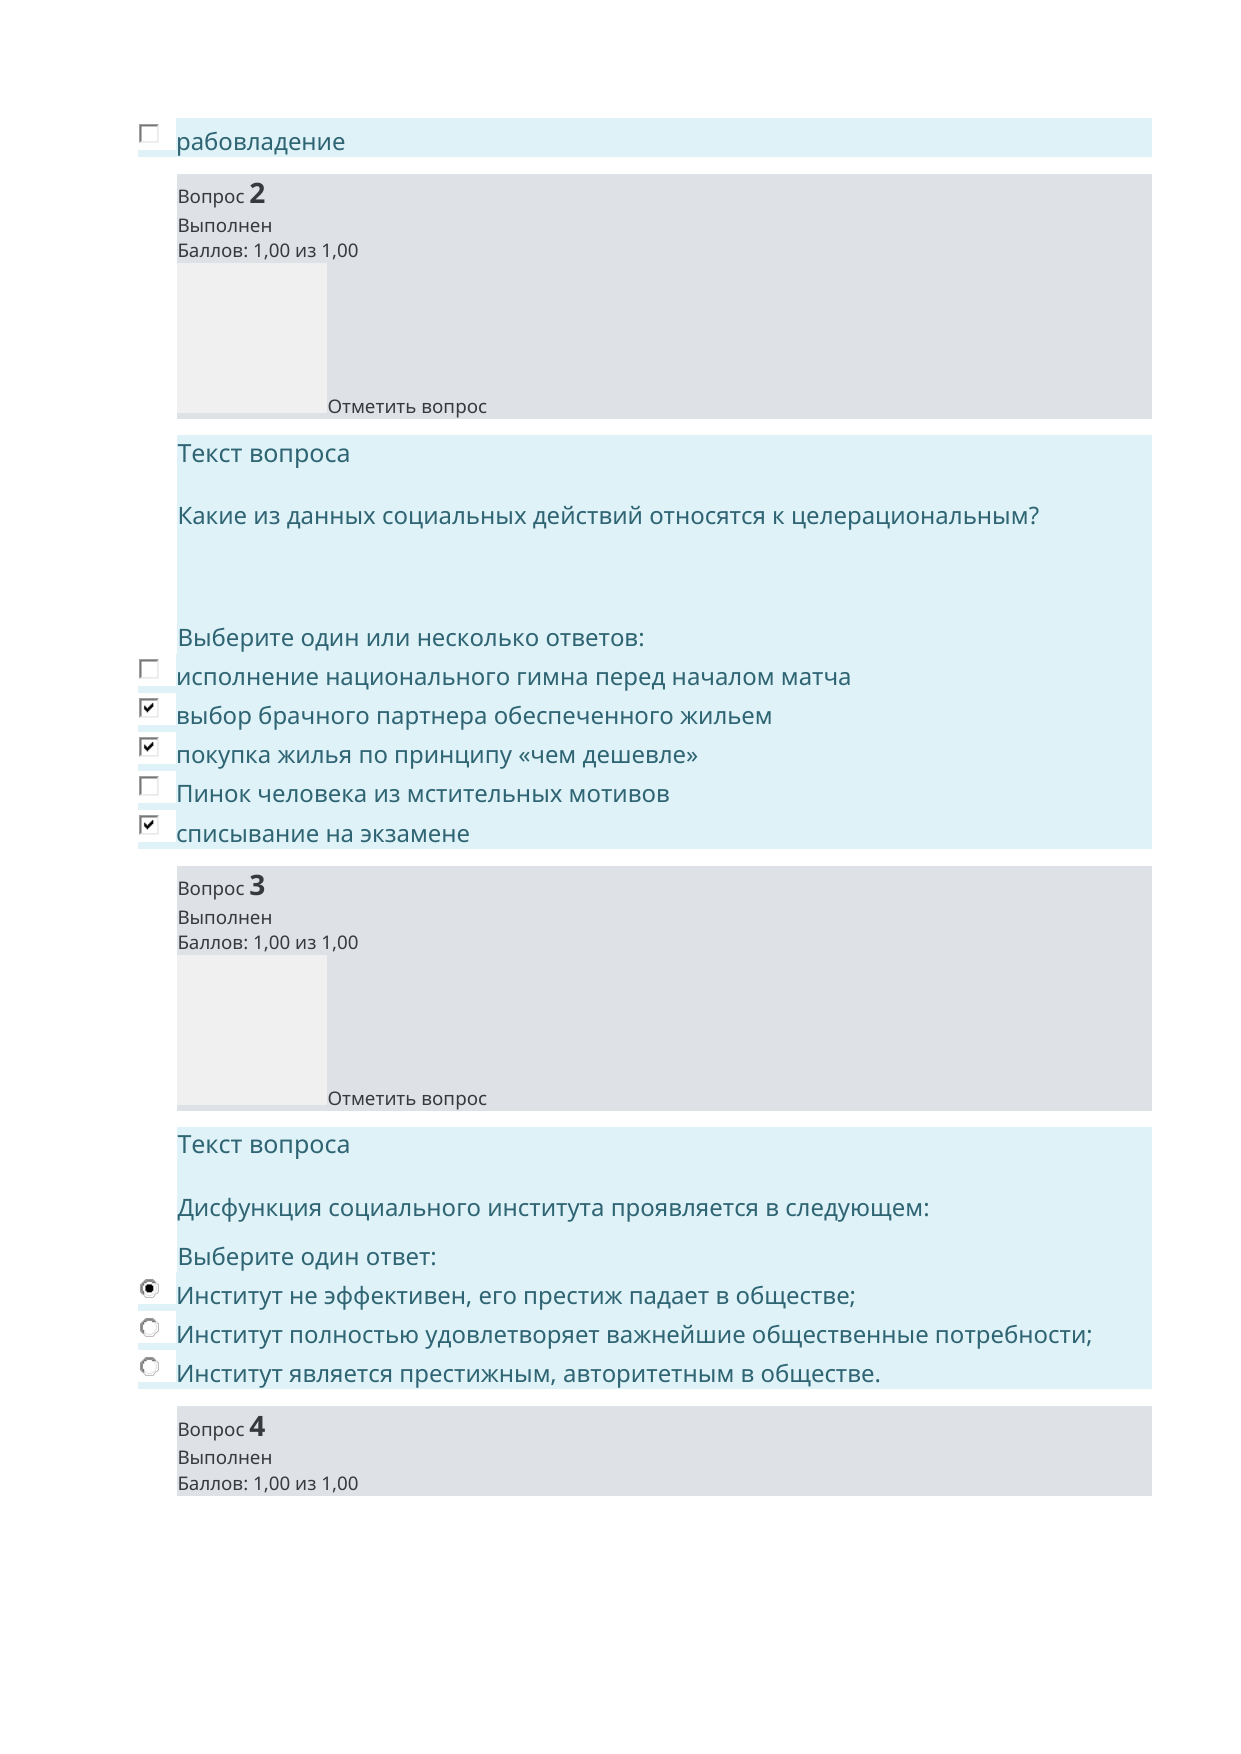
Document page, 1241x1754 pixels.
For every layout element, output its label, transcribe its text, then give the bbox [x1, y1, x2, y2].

text Выполнен [177, 1444, 1152, 1470]
text Вопрос 2 [177, 174, 1152, 212]
text Институт полностью удовлетворяет важнейшие общественные потребности; [138, 1311, 1152, 1350]
text Баллов: 1,00 из 1,00 [177, 929, 1152, 955]
text рабовладение [138, 118, 1152, 157]
text Какие из данных социальных действий относятся к целерациональным? [177, 499, 1152, 531]
text Дисфункция социального института проявляется в следующем: [177, 1190, 1152, 1223]
text Выполнен [177, 212, 1152, 238]
text Отметить вопрос [177, 955, 1152, 1111]
text выбор брачного партнера обеспеченного жильем [138, 693, 1152, 732]
text Баллов: 1,00 из 1,00 [177, 1470, 1152, 1496]
text Баллов: 1,00 из 1,00 [177, 238, 1152, 263]
text Институт не эффективен, его престиж падает в обществе; [138, 1272, 1152, 1311]
text покупка жилья по принципу «чем дешевле» [138, 732, 1152, 771]
text Отметить вопрос [177, 263, 1152, 419]
text Выберите один или несколько ответов: [177, 621, 1152, 654]
text Текст вопроса [177, 435, 1152, 469]
text Выполнен [177, 904, 1152, 929]
text Вопрос 3 [177, 866, 1152, 904]
text Текст вопроса [177, 1127, 1152, 1161]
text исполнение национального гимна перед началом матча [138, 654, 1152, 693]
text Выберите один ответ: [177, 1240, 1152, 1272]
text Институт является престижным, авторитетным в обществе. [138, 1350, 1152, 1389]
text Пинок человека из мстительных мотивов [138, 771, 1152, 810]
text Вопрос 4 [177, 1406, 1152, 1444]
text списывание на экзамене [138, 810, 1152, 849]
